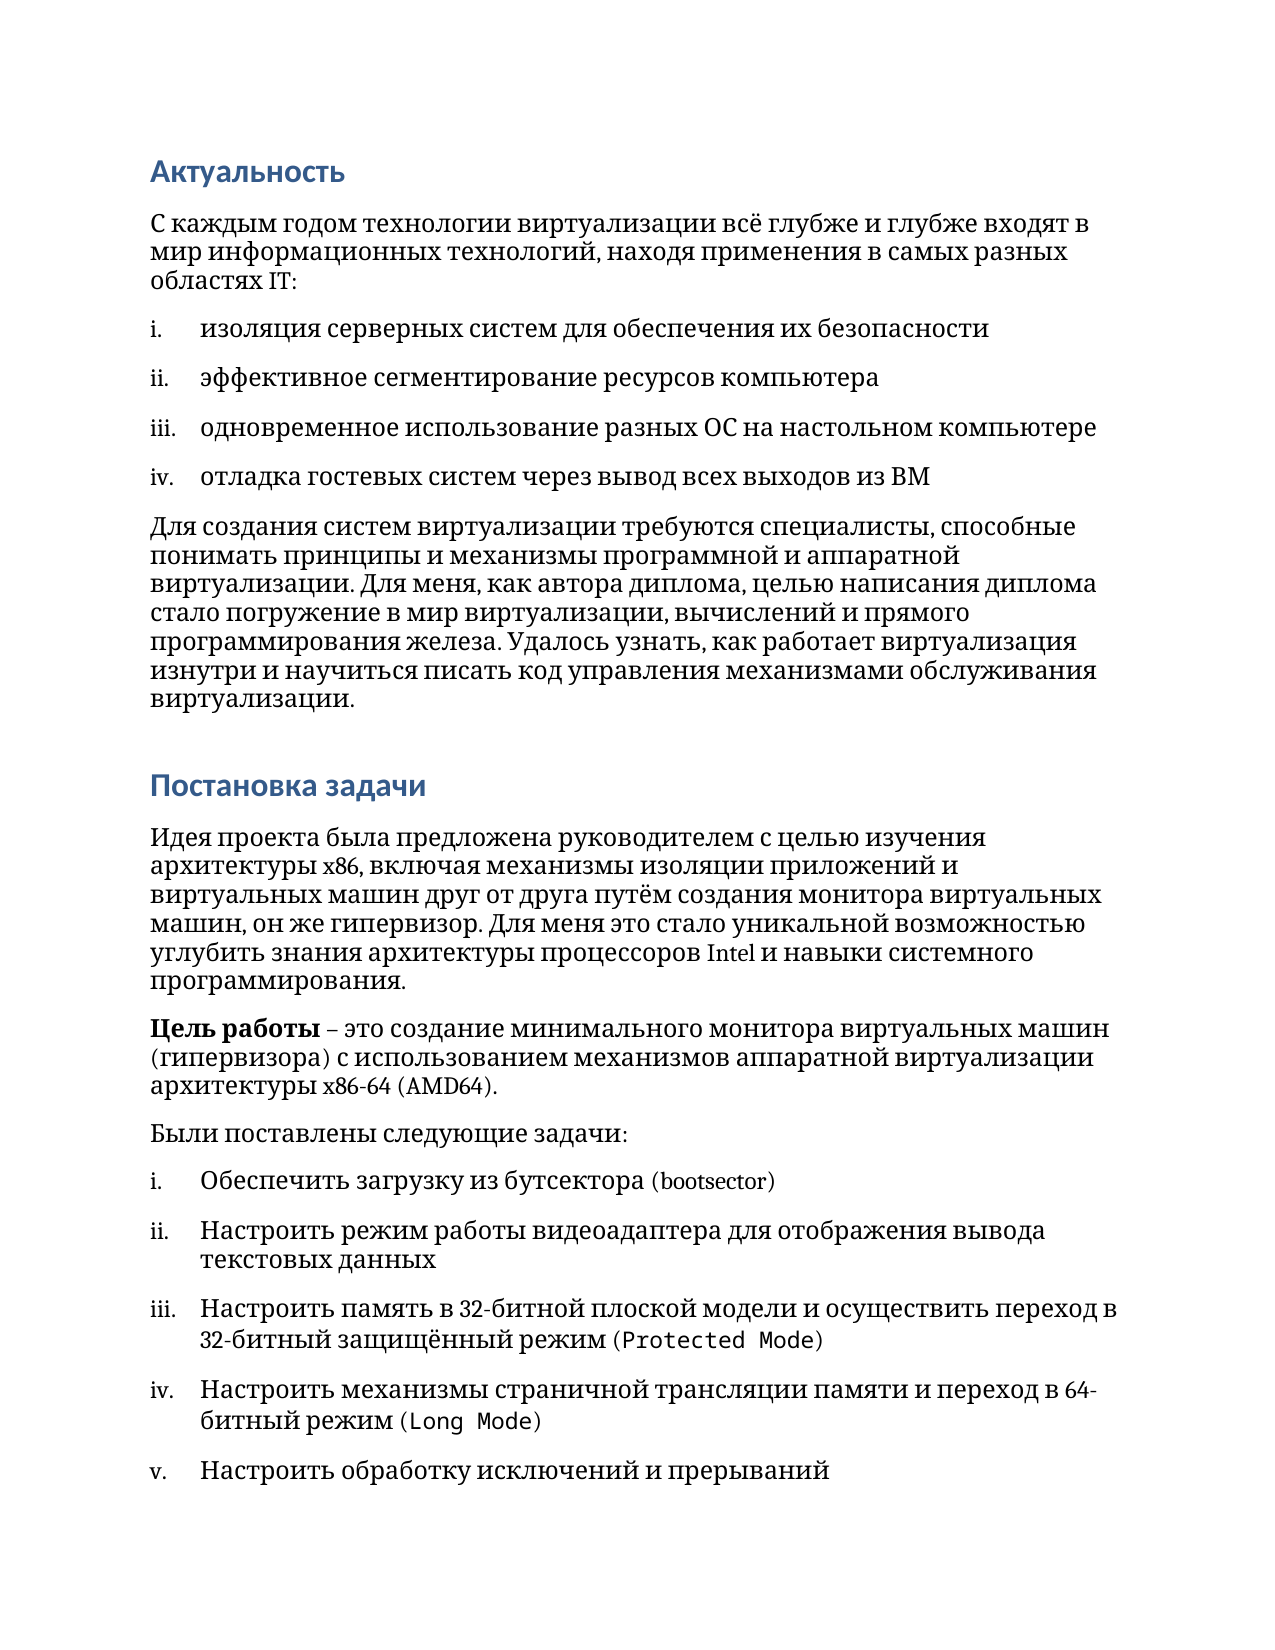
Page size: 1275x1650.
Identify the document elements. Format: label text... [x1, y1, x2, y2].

list отладка гостевых систем через вывод всех выходов из ВМ [150, 463, 1125, 492]
text Для создания систем виртуализации требуются специалисты, способные понимать принципы и механизмы программной и аппаратной виртуализации. Для меня, как автора диплома, целью написания диплома стало погружение в мир виртуализации, вычислений и прямого программирования железа. Удалось узнать, как работает виртуализация изнутри и научиться писать код управления механизмами обслуживания виртуализации. [150, 513, 1125, 714]
text Были поставлены следующие задачи: [150, 1120, 1125, 1148]
list Настроить механизмы страничной трансляции памяти и переход в 64-битный режим (Long Mode) [150, 1376, 1125, 1436]
text Цель работы – это создание минимального монитора виртуальных машин (гипервизора) с использованием механизмов аппаратной виртуализации архитектуры x86-64 (AMD64). [150, 1015, 1125, 1101]
list Обеспечить загрузку из бутсектора (bootsector) [150, 1167, 1125, 1196]
subtitle Постановка задачи [150, 764, 1125, 805]
text С каждым годом технологии виртуализации всё глубже и глубже входят в мир информационных технологий, находя применения в самых разных областях IT: [150, 209, 1125, 296]
list Настроить память в 32-битной плоской модели и осуществить переход в 32-битный защищённый режим (Protected Mode) [150, 1295, 1125, 1355]
list изоляция серверных систем для обеспечения их безопасности [150, 314, 1125, 343]
list Настроить обработку исключений и прерываний [150, 1457, 1125, 1486]
list одновременное использование разных ОС на настольном компьютере [150, 414, 1125, 442]
list эффективное сегментирование ресурсов компьютера [150, 364, 1125, 393]
list Настроить режим работы видеоадаптера для отображения вывода текстовых данных [150, 1217, 1125, 1274]
text Идея проекта была предложена руководителем с целью изучения архитектуры x86, включая механизмы изоляции приложений и виртуальных машин друг от друга путём создания монитора виртуальных машин, он же гипервизор. Для меня это стало уникальной возможностью углубить знания архитектуры процессоров Intel и навыки системного программирования. [150, 823, 1125, 996]
subtitle Актуальность [150, 150, 1125, 191]
